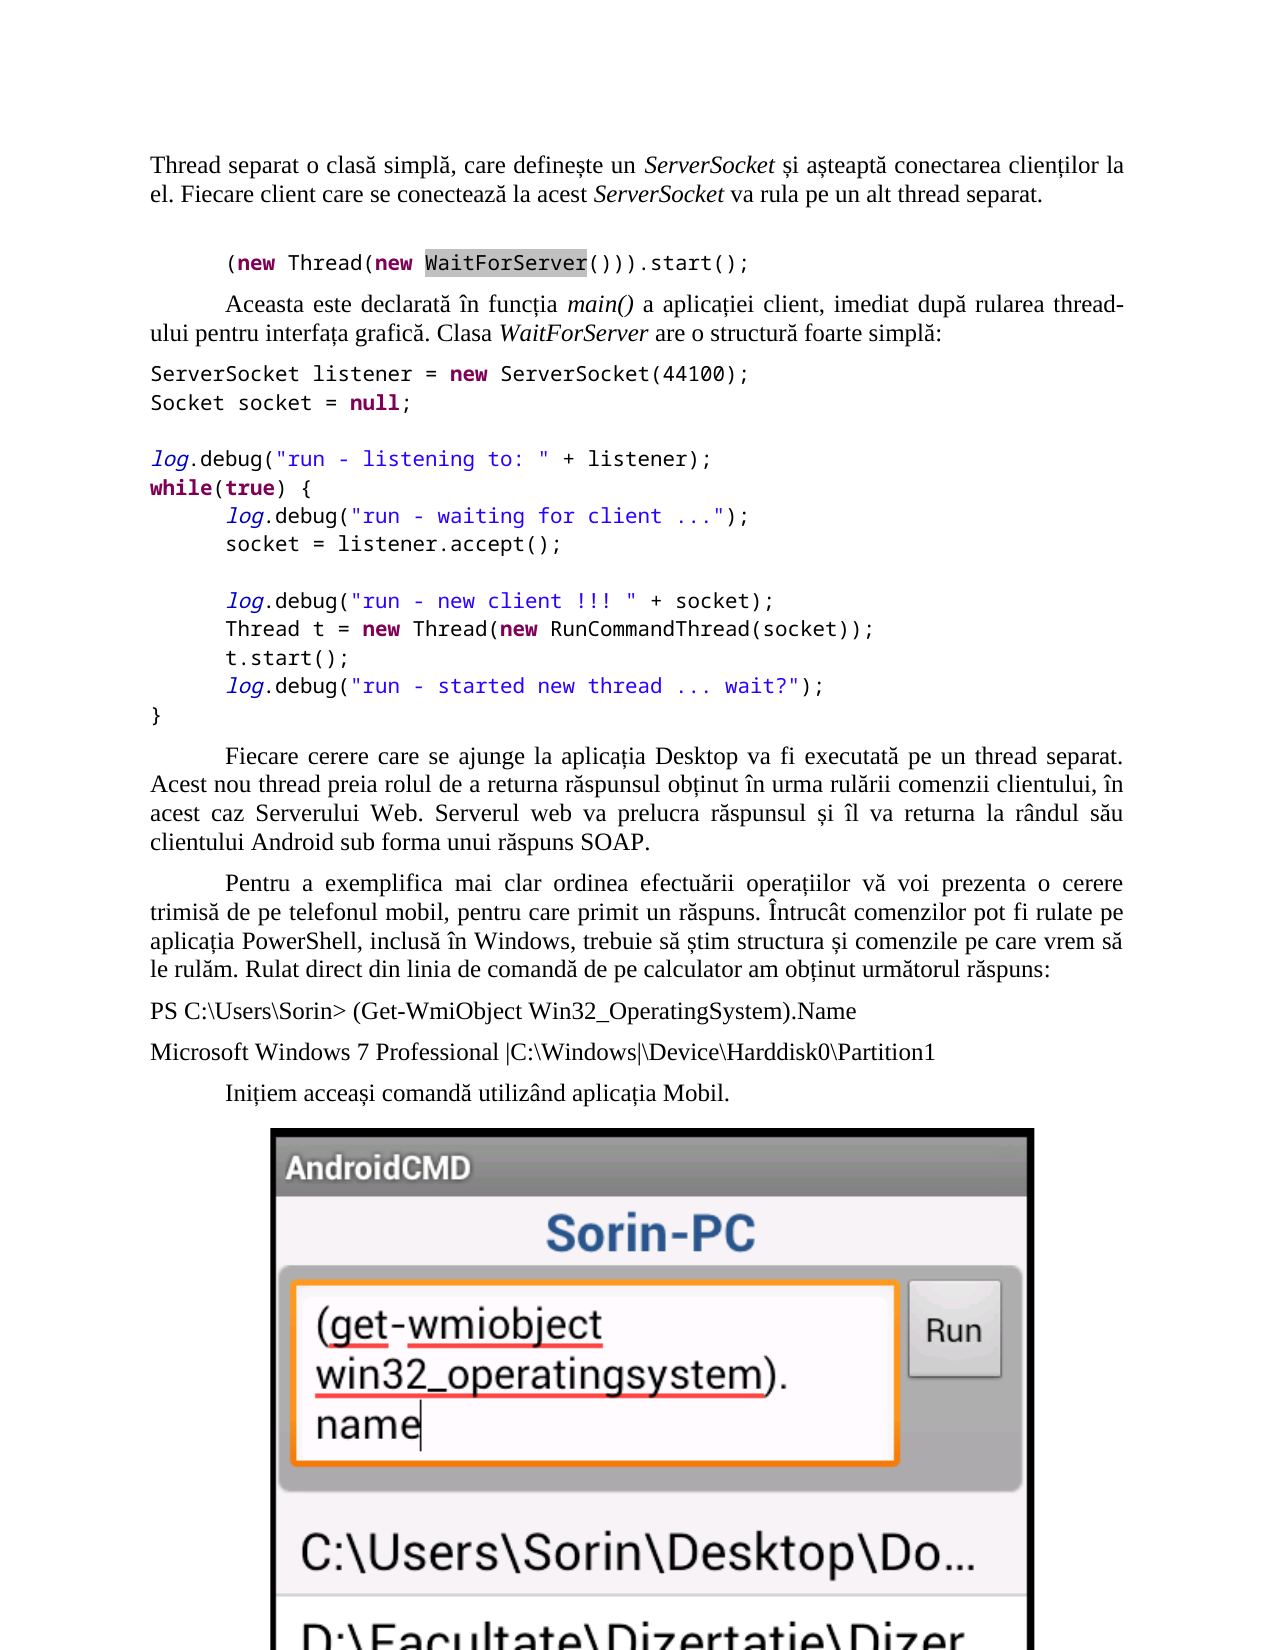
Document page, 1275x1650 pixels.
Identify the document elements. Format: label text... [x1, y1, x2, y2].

text Thread t = new Thread(new RunCommandThread(socket)); [150, 614, 1125, 643]
text log.debug("run - new client !!! " + socket); [150, 586, 1125, 614]
text Inițiem acceași comandă utilizând aplicația Mobil. [150, 1078, 1125, 1107]
text t.start(); [150, 643, 1125, 671]
text while(true) { [150, 473, 1125, 501]
text log.debug("run - listening to: " + listener); [150, 444, 1125, 473]
text Socket socket = null; [150, 388, 1125, 416]
text Pentru a exemplifica mai clar ordinea efectuării operațiilor vă voi prezenta o cerere trimisă de pe telefonul mobil, pentru care primit un răspuns. Întrucât comenzilor pot fi rulate pe aplicația PowerShell, inclusă în Windows, trebuie să știm structura și comenzile pe care vrem să le rulăm. Rulat direct din linia de comandă de pe calculator am obținut următorul răspuns: [150, 868, 1125, 983]
text log.debug("run - waiting for client ..."); [150, 501, 1125, 529]
text Fiecare cerere care se ajunge la aplicația Desktop va fi executată pe un thread separat. Acest nou thread preia rolul de a returna răspunsul obținut în urma rulării comenzii clientului, în acest caz Serverului Web. Serverul web va prelucra răspunsul și îl va returna la rândul său clientului Android sub forma unui răspuns SOAP. [150, 741, 1125, 856]
picture [270, 1128, 1035, 1650]
text Aceasta este declarată în funcția main() a aplicației client, imediat după rularea thread-ului pentru interfața grafică. Clasa WaitForServer are o structură foarte simplă: [150, 289, 1125, 347]
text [150, 150, 1125, 207]
text (new Thread(new WaitForServer())).start(); [150, 248, 1125, 277]
text ServerSocket listener = new ServerSocket(44100); [150, 359, 1125, 388]
text socket = listener.accept(); [150, 529, 1125, 558]
text } [150, 700, 1125, 728]
text Microsoft Windows 7 Professional |C:\Windows|\Device\Harddisk0\Partition1 [150, 1037, 1125, 1066]
text PS C:\Users\Sorin> (Get-WmiObject Win32_OperatingSystem).Name [150, 996, 1125, 1024]
text log.debug("run - started new thread ... wait?"); [150, 671, 1125, 700]
